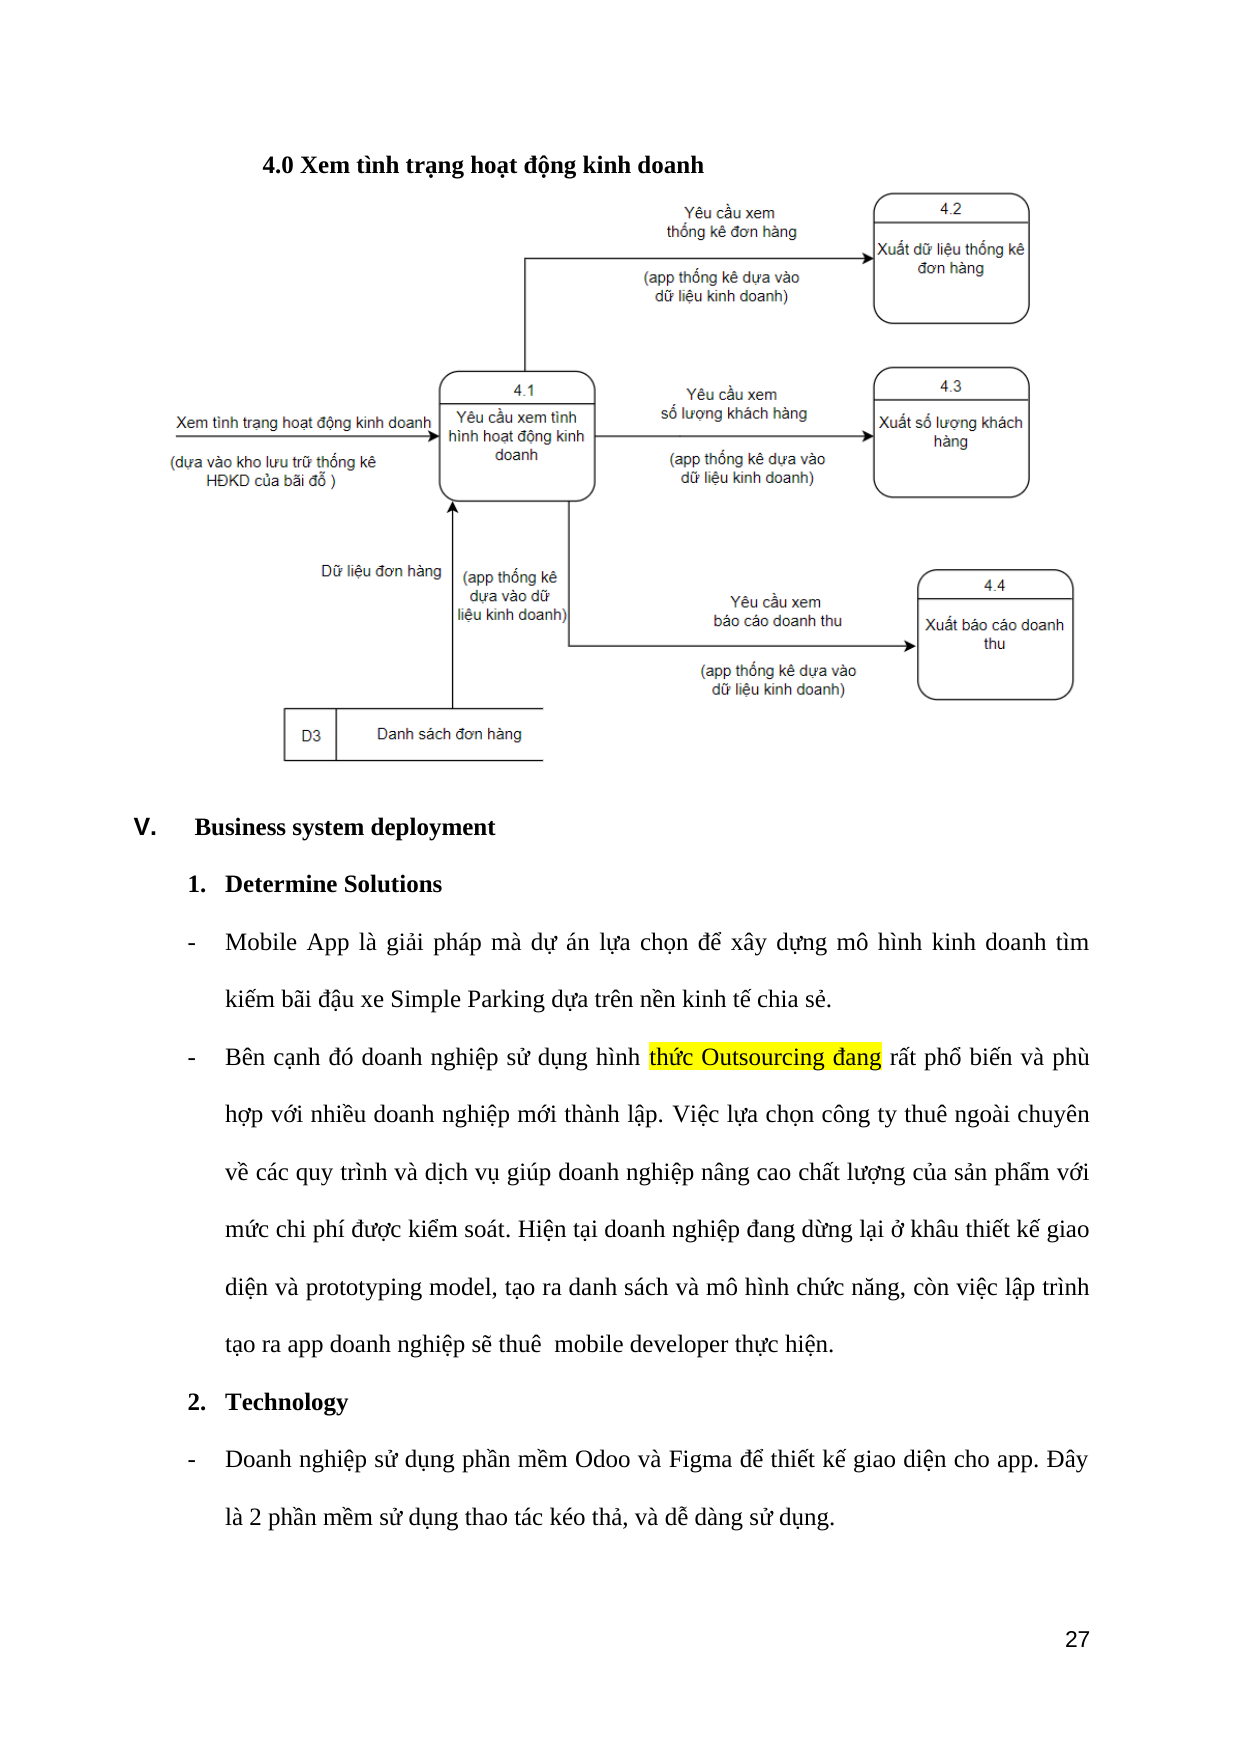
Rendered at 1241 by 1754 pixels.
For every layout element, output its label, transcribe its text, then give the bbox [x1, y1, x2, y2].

picture [150, 183, 1091, 786]
subtitle Technology [187, 1387, 1090, 1415]
list Mobile App là giải pháp mà dự án lựa chọn để xây dựng mô hình kinh doanh tìm kiếm bãi đậu xe Simple Parking dựa trên nền kinh tế chia sẻ. [187, 927, 1090, 1013]
list Doanh nghiệp sử dụng phần mềm Odoo và Figma để thiết kế giao diện cho app. Đây là 2 phần mềm sử dụng thao tác kéo thả, và dễ dàng sử dụng. [187, 1444, 1090, 1530]
list Bên cạnh đó doanh nghiệp sử dụng hình thức Outsourcing đang rất phổ biến và phù hợp với nhiều doanh nghiệp mới thành lập. Việc lựa chọn công ty thuê ngoài chuyên về các quy trình và dịch vụ giúp doanh nghiệp nâng cao chất lượng của sản phẩm với mức chi phí được kiểm soát. Hiện tại doanh nghiệp đang dừng lại ở khâu thiết kế giao diện và prototyping model, tạo ra danh sách và mô hình chức năng, còn việc lập trình tạo ra app doanh nghiệp sẽ thuê mobile developer thực hiện. [187, 1042, 1090, 1358]
subtitle Business system deployment [157, 811, 1090, 840]
subtitle Determine Solutions [187, 869, 1090, 898]
subtitle 4.0 Xem tình trạng hoạt động kinh doanh [262, 150, 1090, 179]
